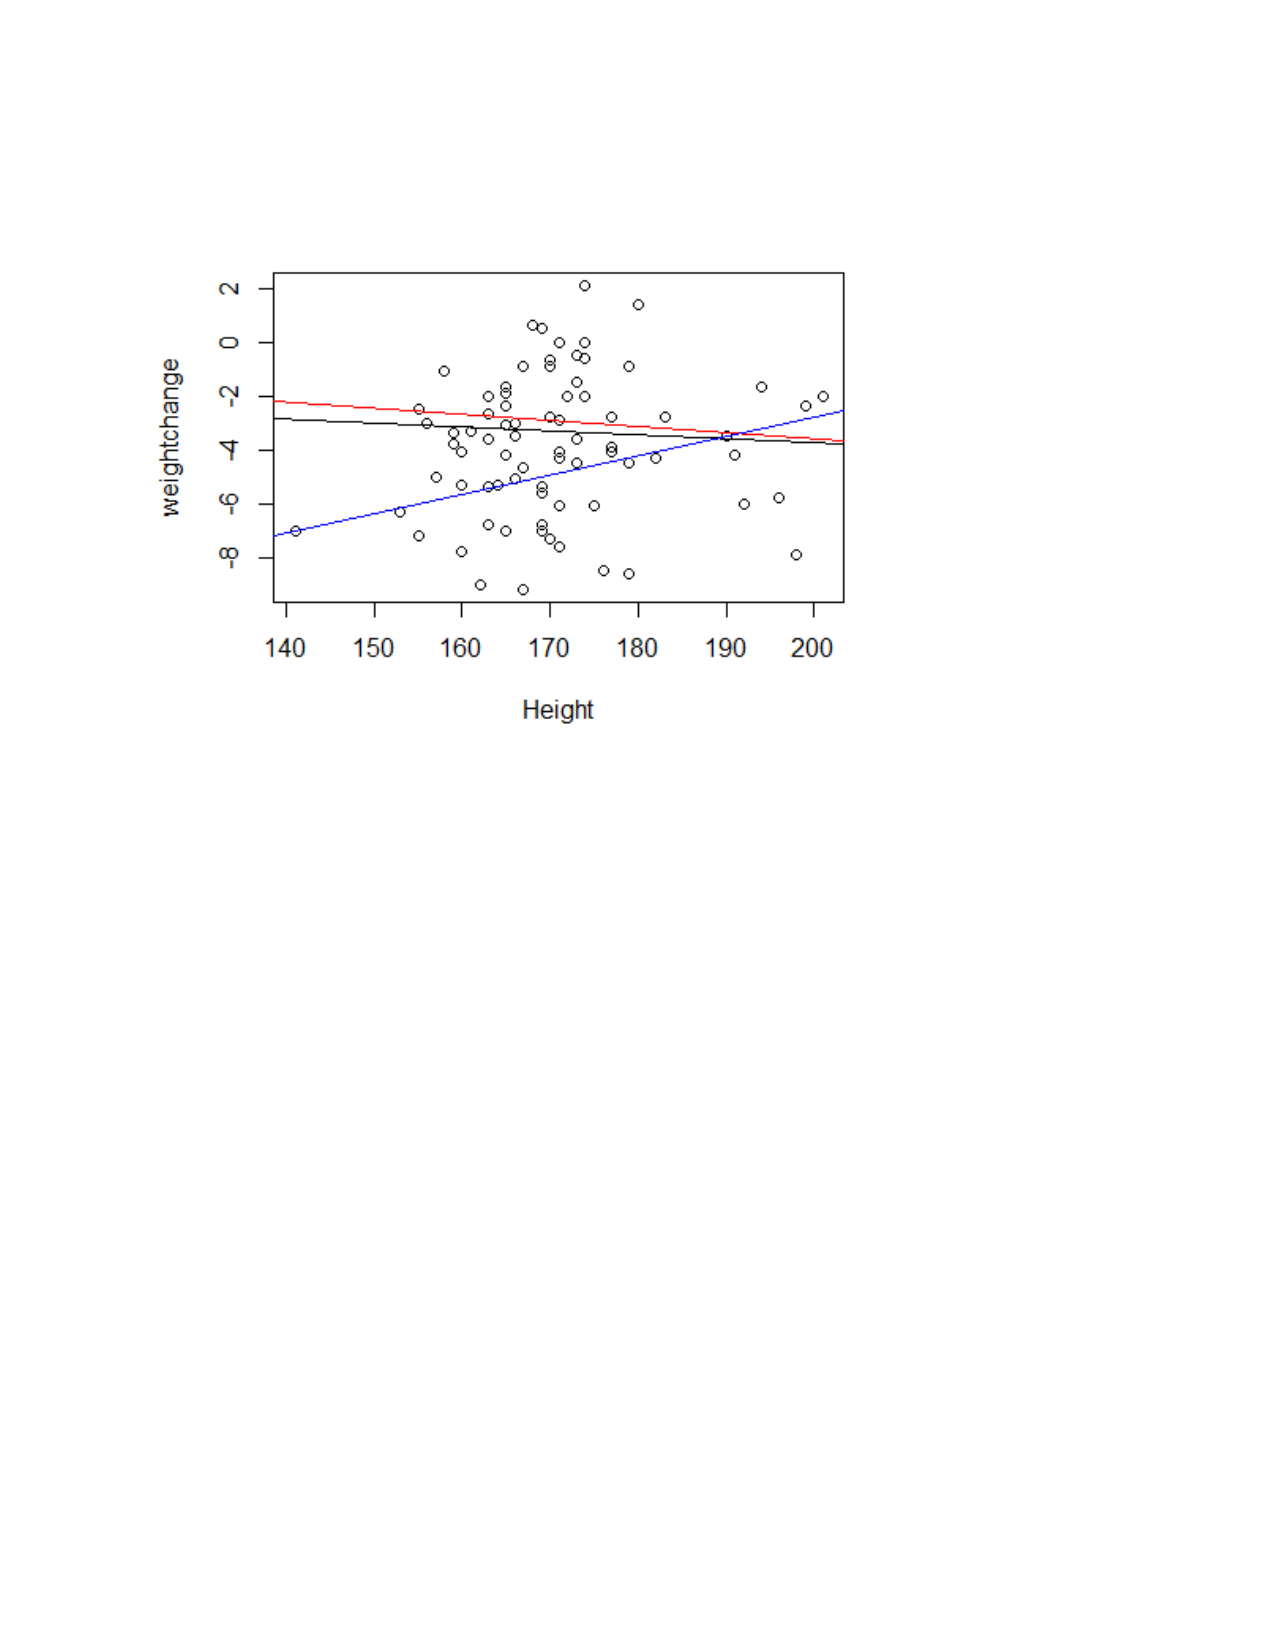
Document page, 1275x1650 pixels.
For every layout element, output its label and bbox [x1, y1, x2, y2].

picture [150, 150, 908, 757]
